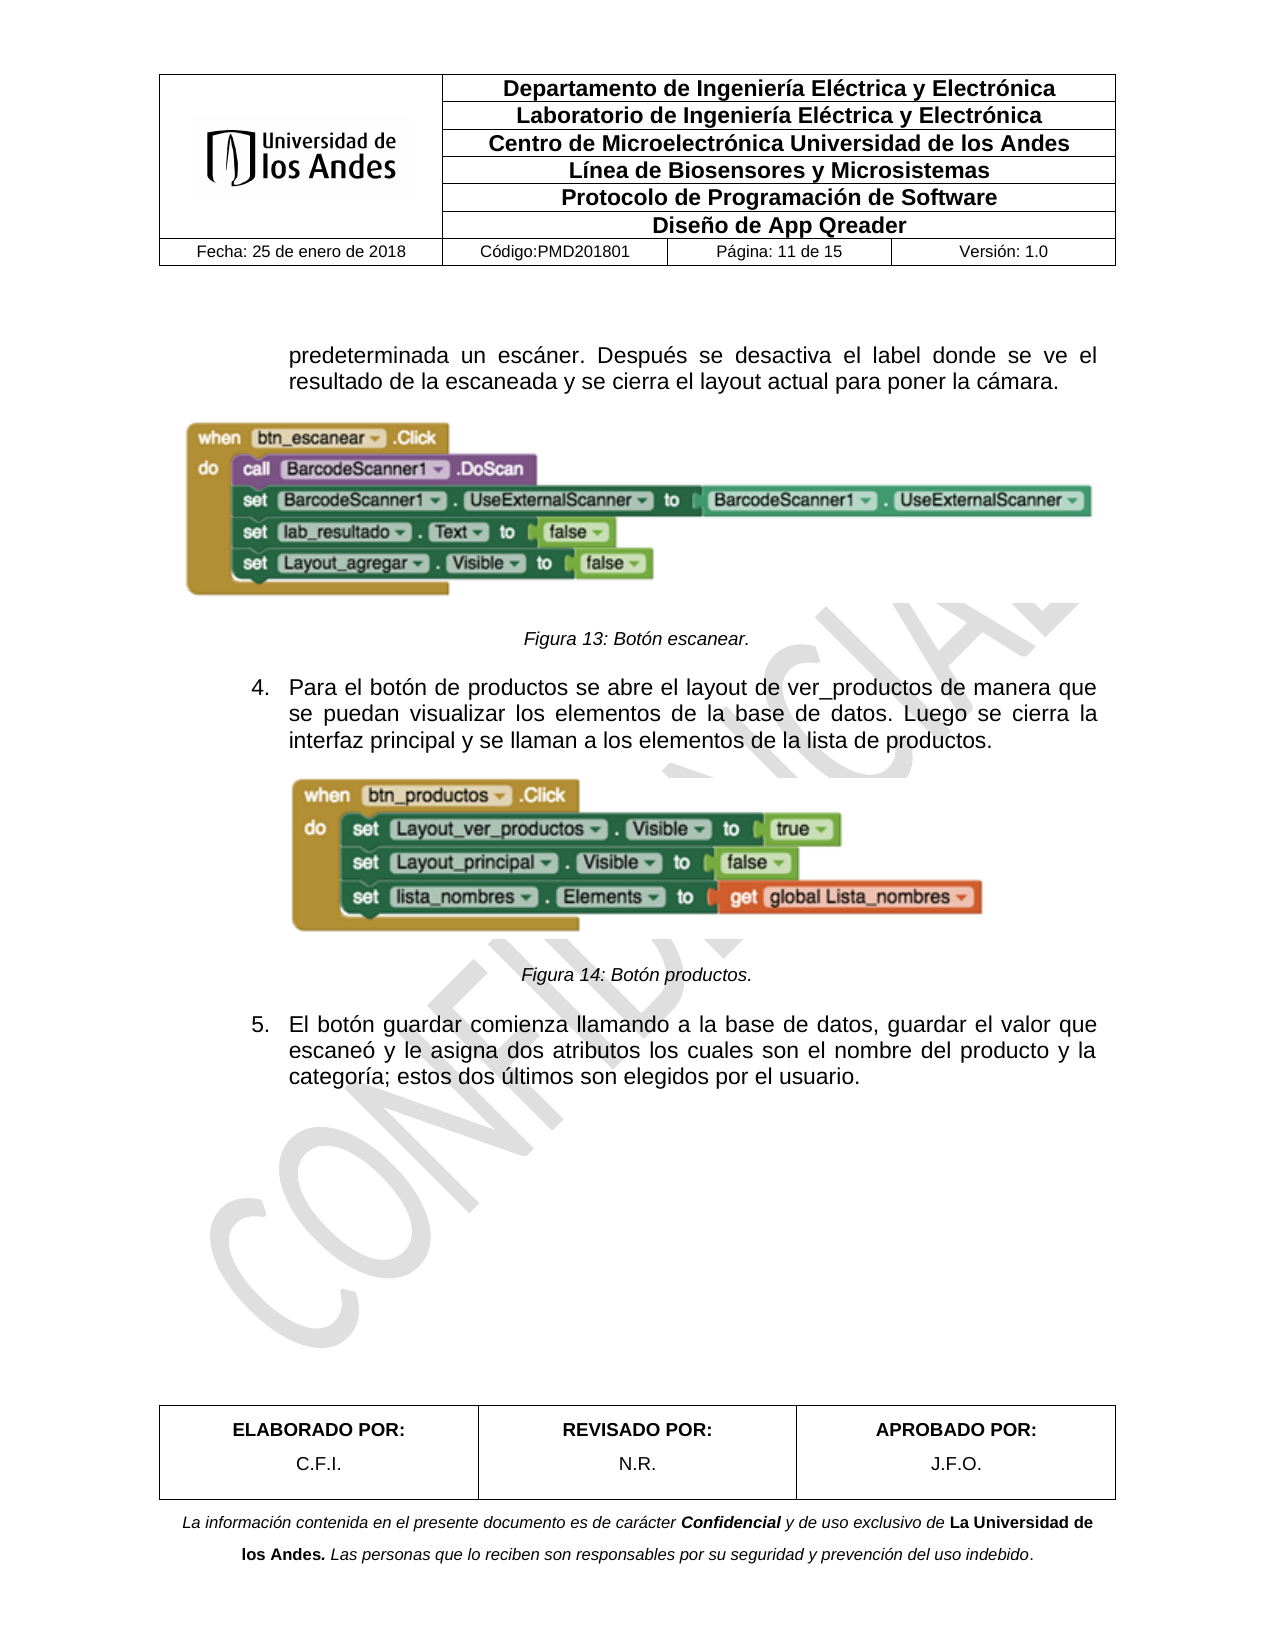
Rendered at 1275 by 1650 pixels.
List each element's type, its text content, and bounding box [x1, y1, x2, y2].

picture [191, 114, 411, 199]
list Para el botón de productos se abre el layout de ver_productos de manera que se puedan visualizar los elementos de la base de datos. Luego se cierra la interfaz principal y se llaman a los elementos de la lista de productos. [251, 674, 1098, 753]
list El botón guardar comienza llamando a la base de datos, guardar el valor que escaneó y le asigna dos atributos los cuales son el nombre del producto y la categoría; estos dos últimos son elegidos por el usuario. [251, 1011, 1098, 1089]
